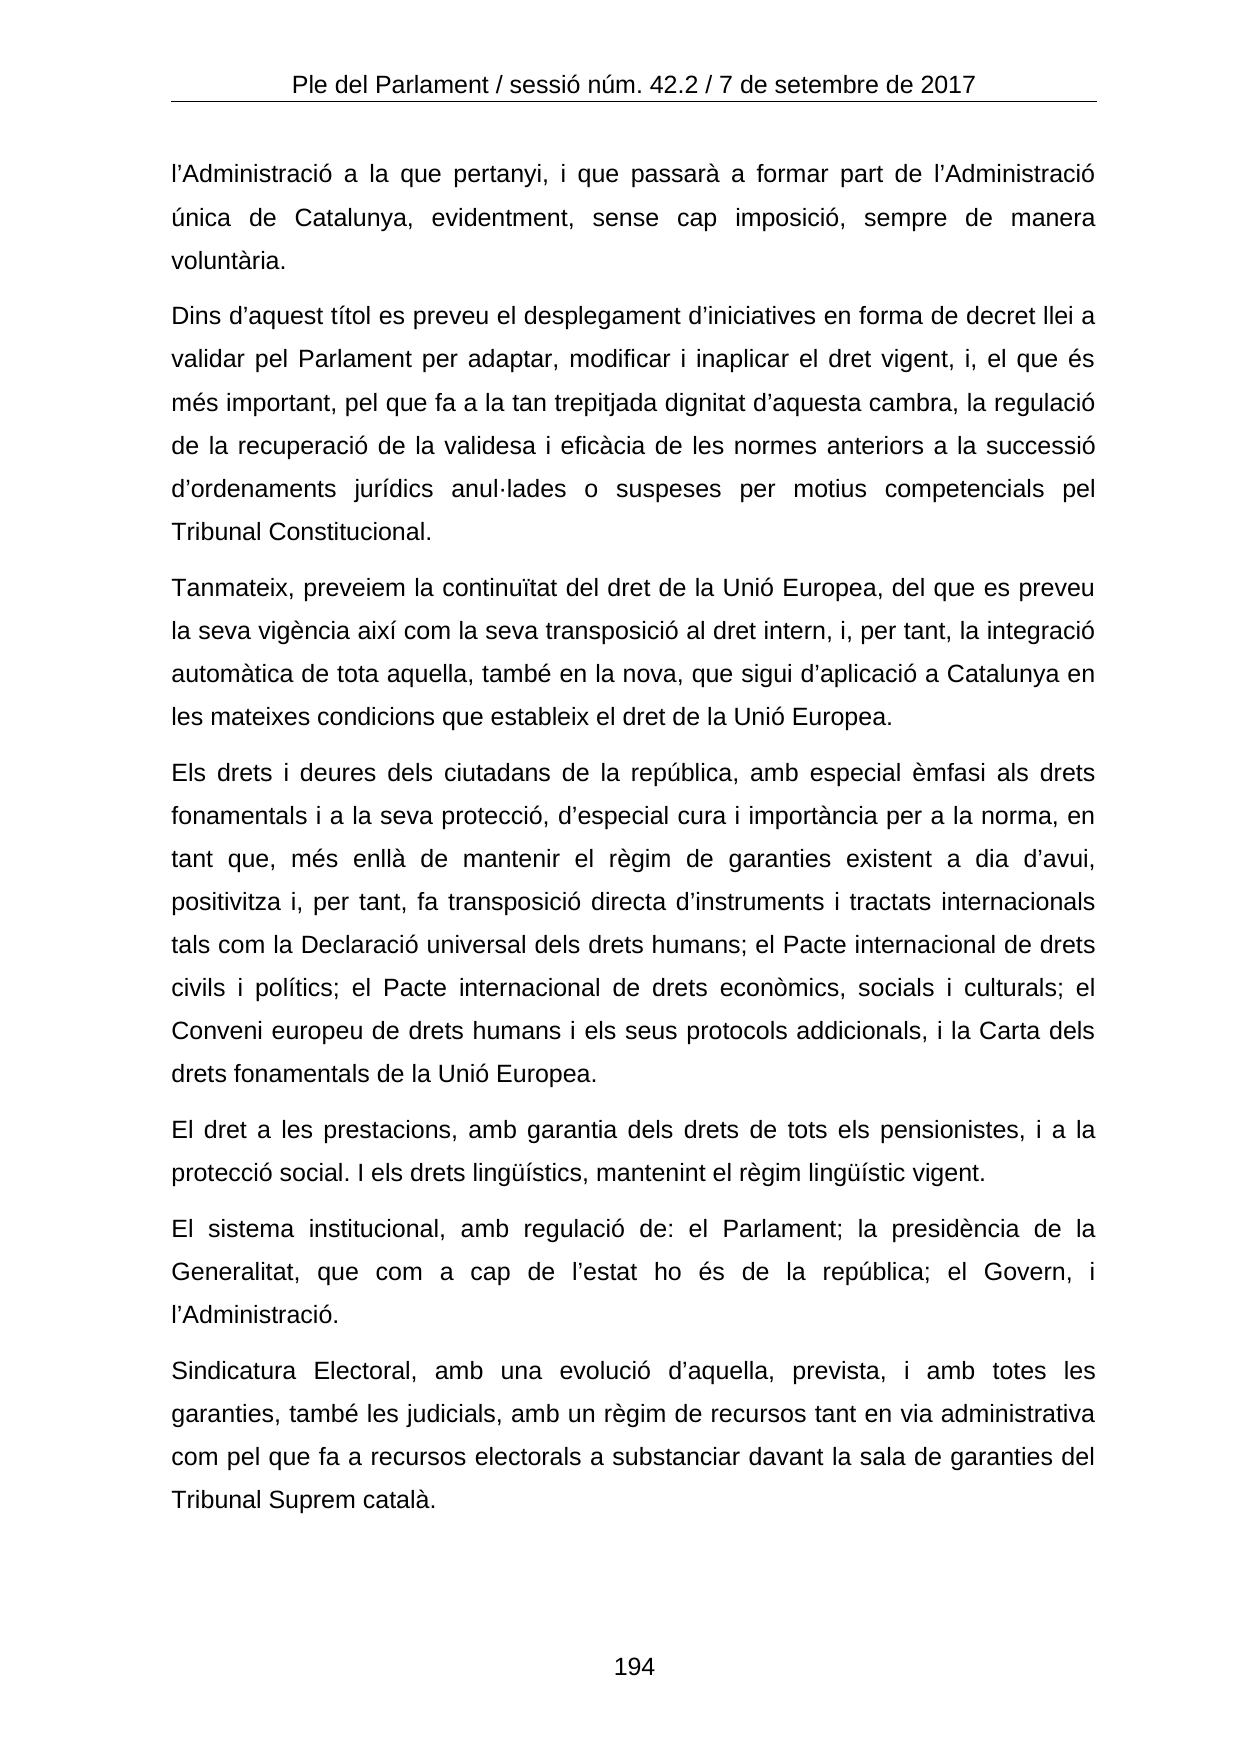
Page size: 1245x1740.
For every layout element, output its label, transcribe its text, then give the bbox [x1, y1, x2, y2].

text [171, 159, 1097, 274]
text El sistema institucional, amb regulació de: el Parlament; la presidència de la Generalitat, que com a cap de l’estat ho és de la república; el Govern, i l’Administració. [171, 1214, 1097, 1329]
text Tanmateix, preveiem la continuïtat del dret de la Unió Europea, del que es preveu la seva vigència així com la seva transposició al dret intern, i, per tant, la integració automàtica de tota aquella, també en la nova, que sigui d’aplicació a Catalunya en les mateixes condicions que estableix el dret de la Unió Europea. [171, 573, 1097, 731]
text Els drets i deures dels ciutadans de la república, amb especial èmfasi als drets fonamentals i a la seva protecció, d’especial cura i importància per a la norma, en tant que, més enllà de mantenir el règim de garanties existent a dia d’avui, positivitza i, per tant, fa transposició directa d’instruments i tractats internacionals tals com la Declaració universal dels drets humans; el Pacte internacional de drets civils i polítics; el Pacte internacional de drets econòmics, socials i culturals; el Conveni europeu de drets humans i els seus protocols addicionals, i la Carta dels drets fonamentals de la Unió Europea. [171, 758, 1097, 1088]
text Dins d’aquest títol es preveu el desplegament d’iniciatives en forma de decret llei a validar pel Parlament per adaptar, modificar i inaplicar el dret vigent, i, el que és més important, pel que fa a la tan trepitjada dignitat d’aquesta cambra, la regulació de la recuperació de la validesa i eficàcia de les normes anteriors a la successió d’ordenaments jurídics anul·lades o suspeses per motius competencials pel Tribunal Constitucional. [171, 301, 1097, 546]
text Sindicatura Electoral, amb una evolució d’aquella, prevista, i amb totes les garanties, també les judicials, amb un règim de recursos tant en via administrativa com pel que fa a recursos electorals a substanciar davant la sala de garanties del Tribunal Suprem català. [171, 1356, 1097, 1514]
text El dret a les prestacions, amb garantia dels drets de tots els pensionistes, i a la protecció social. I els drets lingüístics, mantenint el règim lingüístic vigent. [171, 1115, 1097, 1187]
